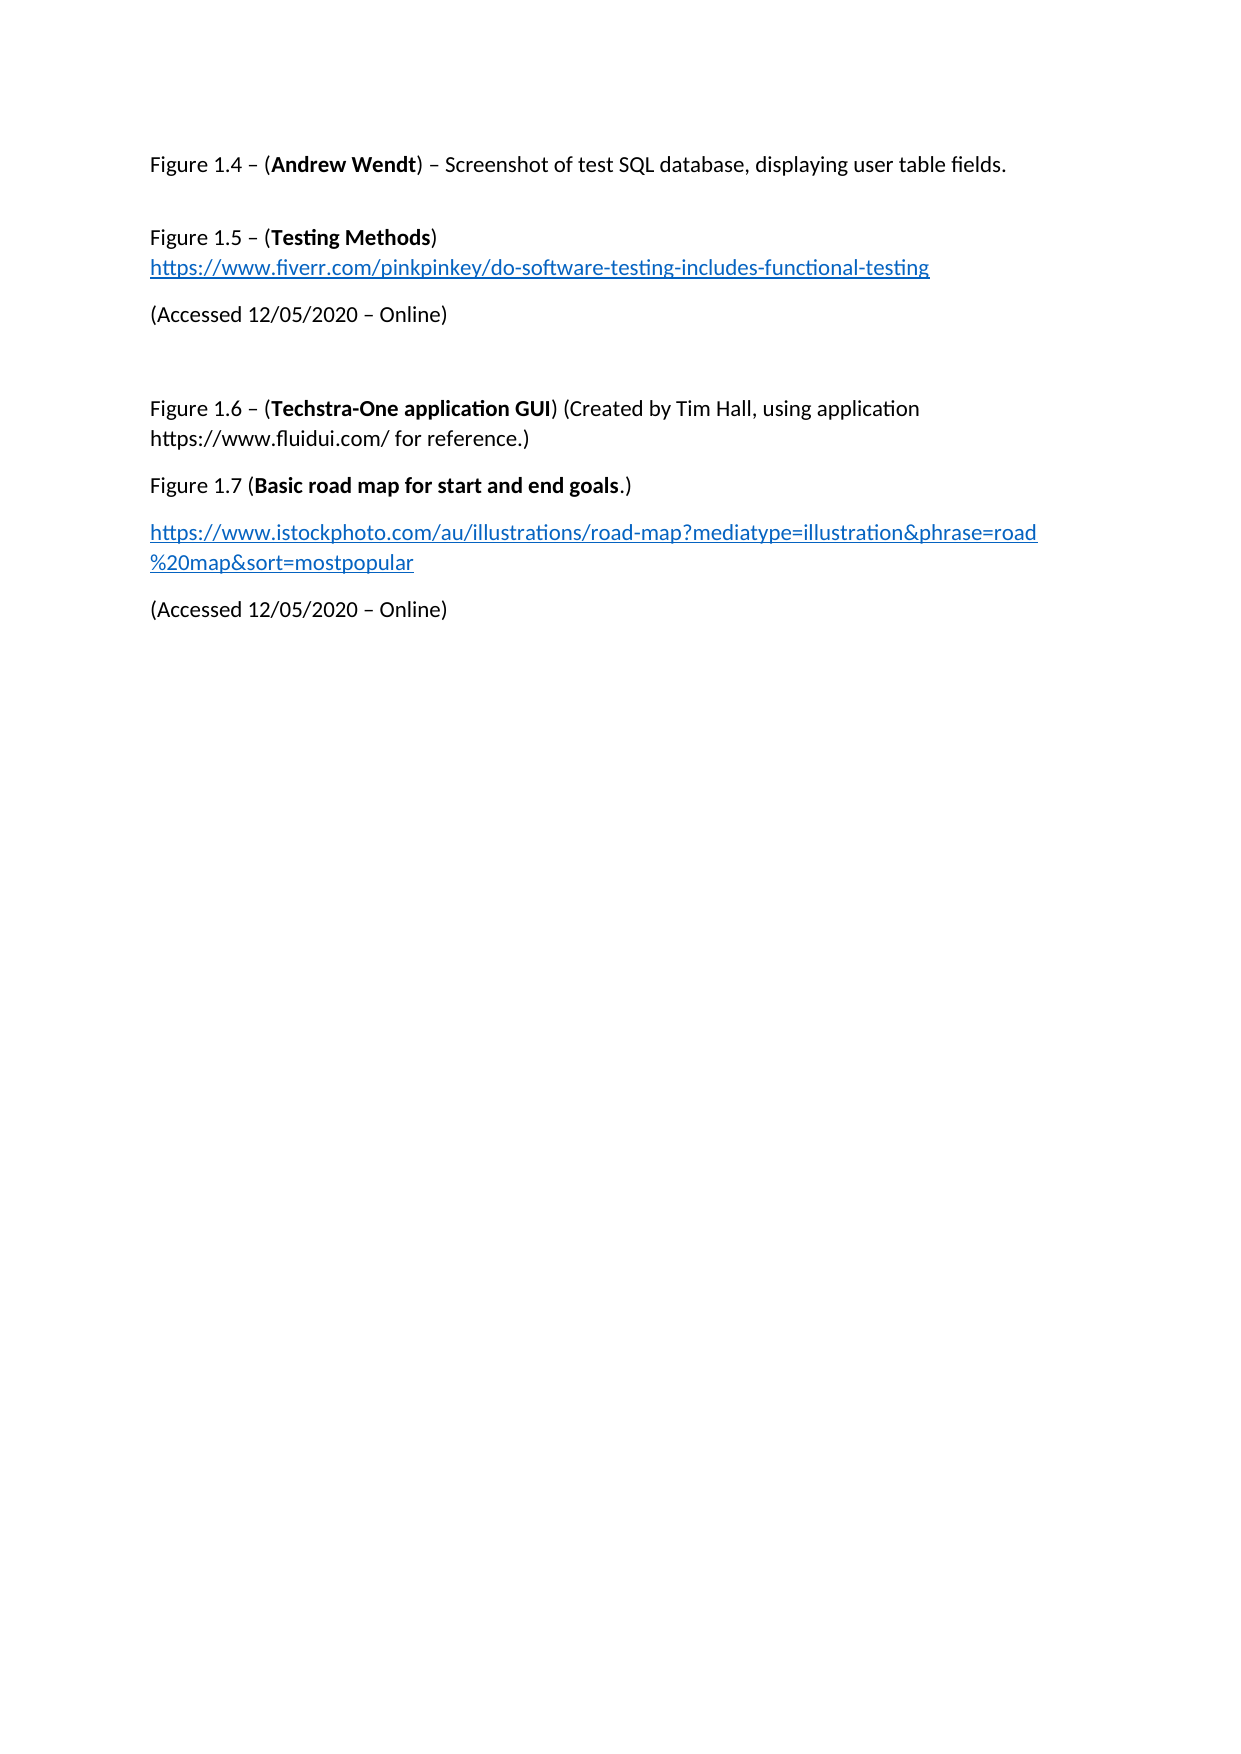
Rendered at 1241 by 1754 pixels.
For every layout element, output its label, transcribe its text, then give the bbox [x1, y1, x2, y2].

text https://www.istockphoto.com/au/illustrations/road-map?mediatype=illustration&phrase=road%20map&sort=mostpopular [150, 518, 1090, 576]
text (Accessed 12/05/2020 – Online) [150, 595, 1090, 623]
text Figure 1.7 (Basic road map for start and end goals.) [150, 471, 1090, 499]
text Figure 1.4 – (Andrew Wendt) – Screenshot of test SQL database, displaying user table fields. [150, 150, 1090, 178]
text Figure 1.5 – (Testing Methods) [150, 223, 1090, 251]
text https://www.fiverr.com/pinkpinkey/do-software-testing-includes-functional-testing [150, 253, 1090, 281]
text Figure 1.6 – (Techstra-One application GUI) (Created by Tim Hall, using application https://www.fluidui.com/ for reference.) [150, 394, 1090, 452]
text (Accessed 12/05/2020 – Online) [150, 300, 1090, 328]
